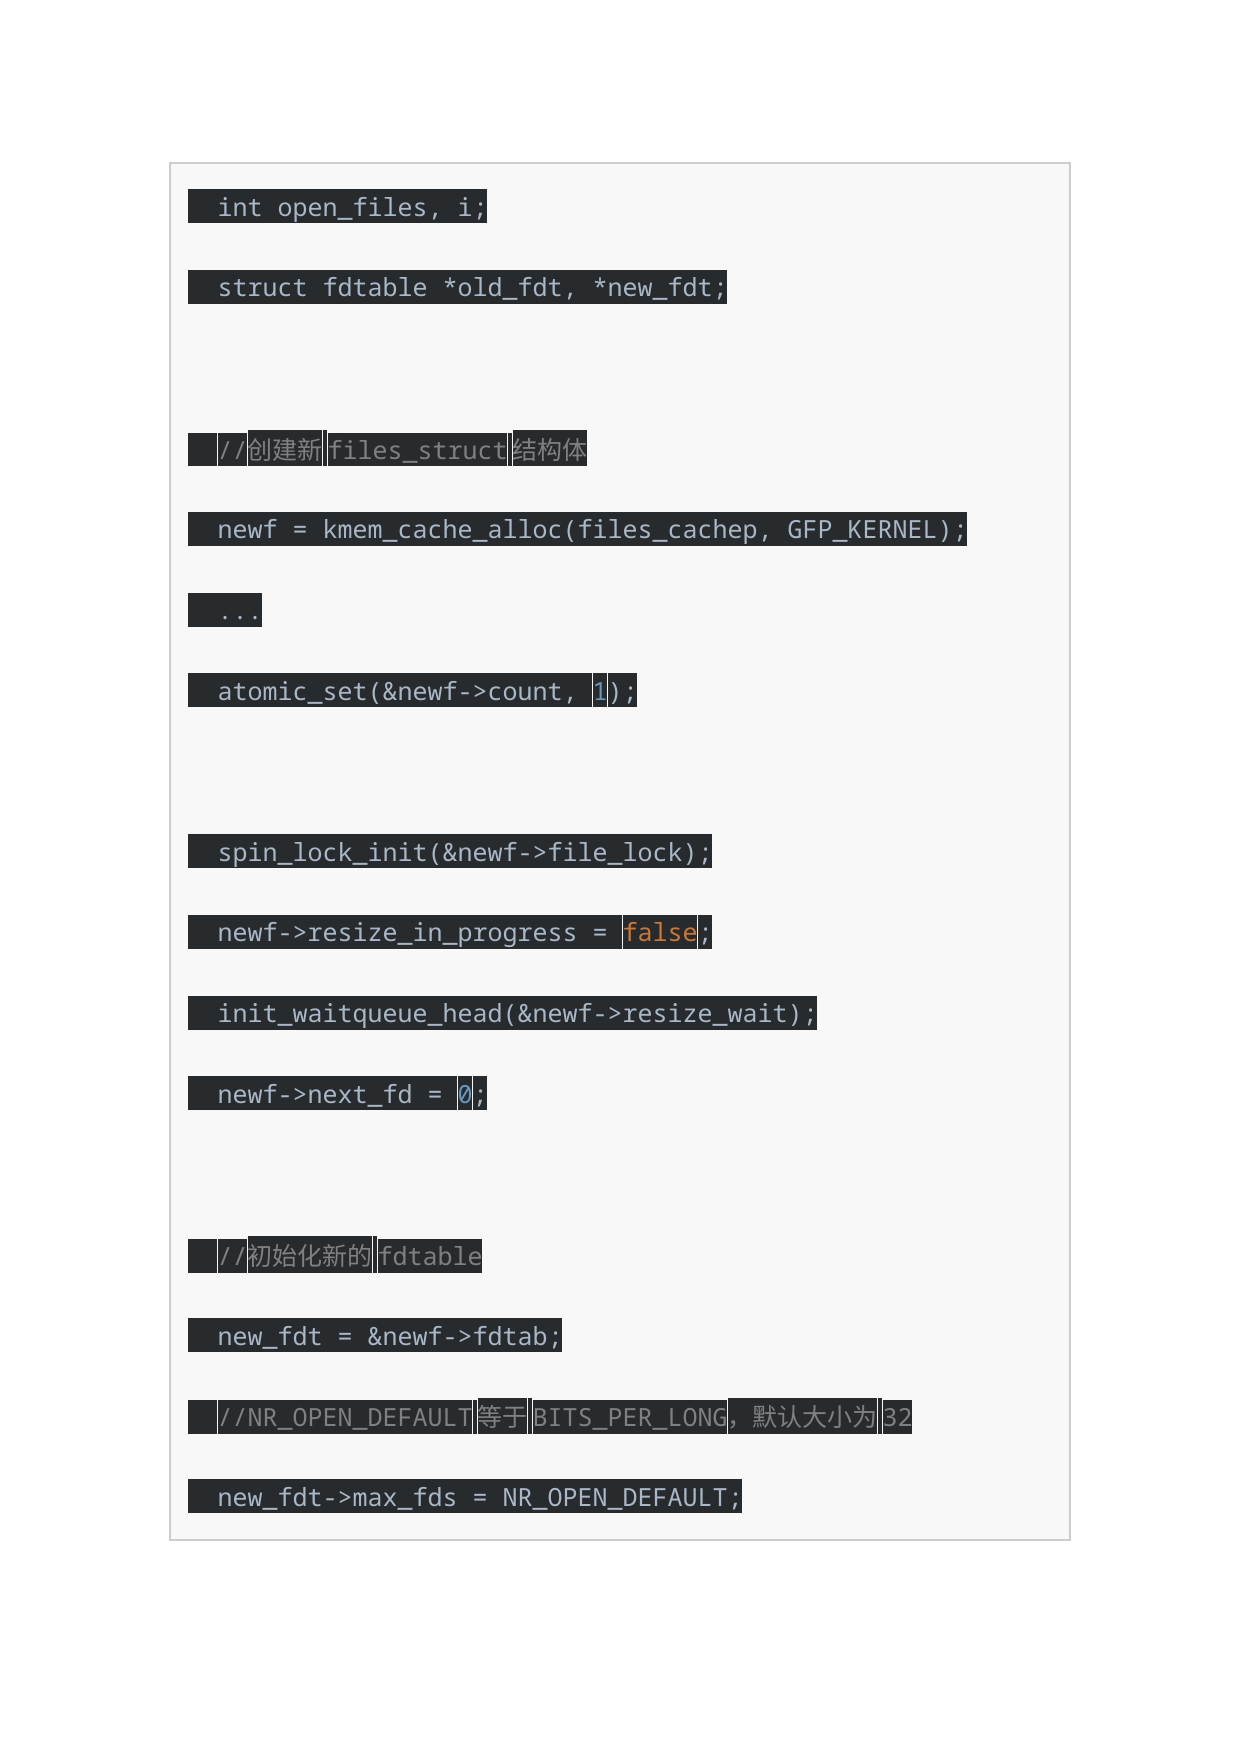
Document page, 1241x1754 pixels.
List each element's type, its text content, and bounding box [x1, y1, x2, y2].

text atomic_set(&newf->count, 1); [171, 646, 1069, 723]
text newf = kmem_cache_alloc(files_cachep, GFP_KERNEL); [171, 484, 1069, 561]
text newf->next_fd = 0; [171, 1049, 1069, 1126]
text init_waitqueue_head(&newf->resize_wait); [171, 968, 1069, 1045]
text new_fdt = &newf->fdtab; [171, 1291, 1069, 1368]
text new_fdt->max_fds = NR_OPEN_DEFAULT; [171, 1452, 1069, 1539]
text ... [171, 565, 1069, 642]
text newf->resize_in_progress = false; [171, 888, 1069, 964]
text int open_files, i; [171, 164, 1069, 239]
text //创建新files_struct结构体 [171, 404, 1069, 481]
text //NR_OPEN_DEFAULT等于BITS_PER_LONG，默认大小为32 [171, 1371, 1069, 1448]
text spin_lock_init(&newf->file_lock); [171, 807, 1069, 884]
text struct fdtable *old_fdt, *new_fdt; [171, 243, 1069, 319]
text //初始化新的fdtable [171, 1210, 1069, 1287]
